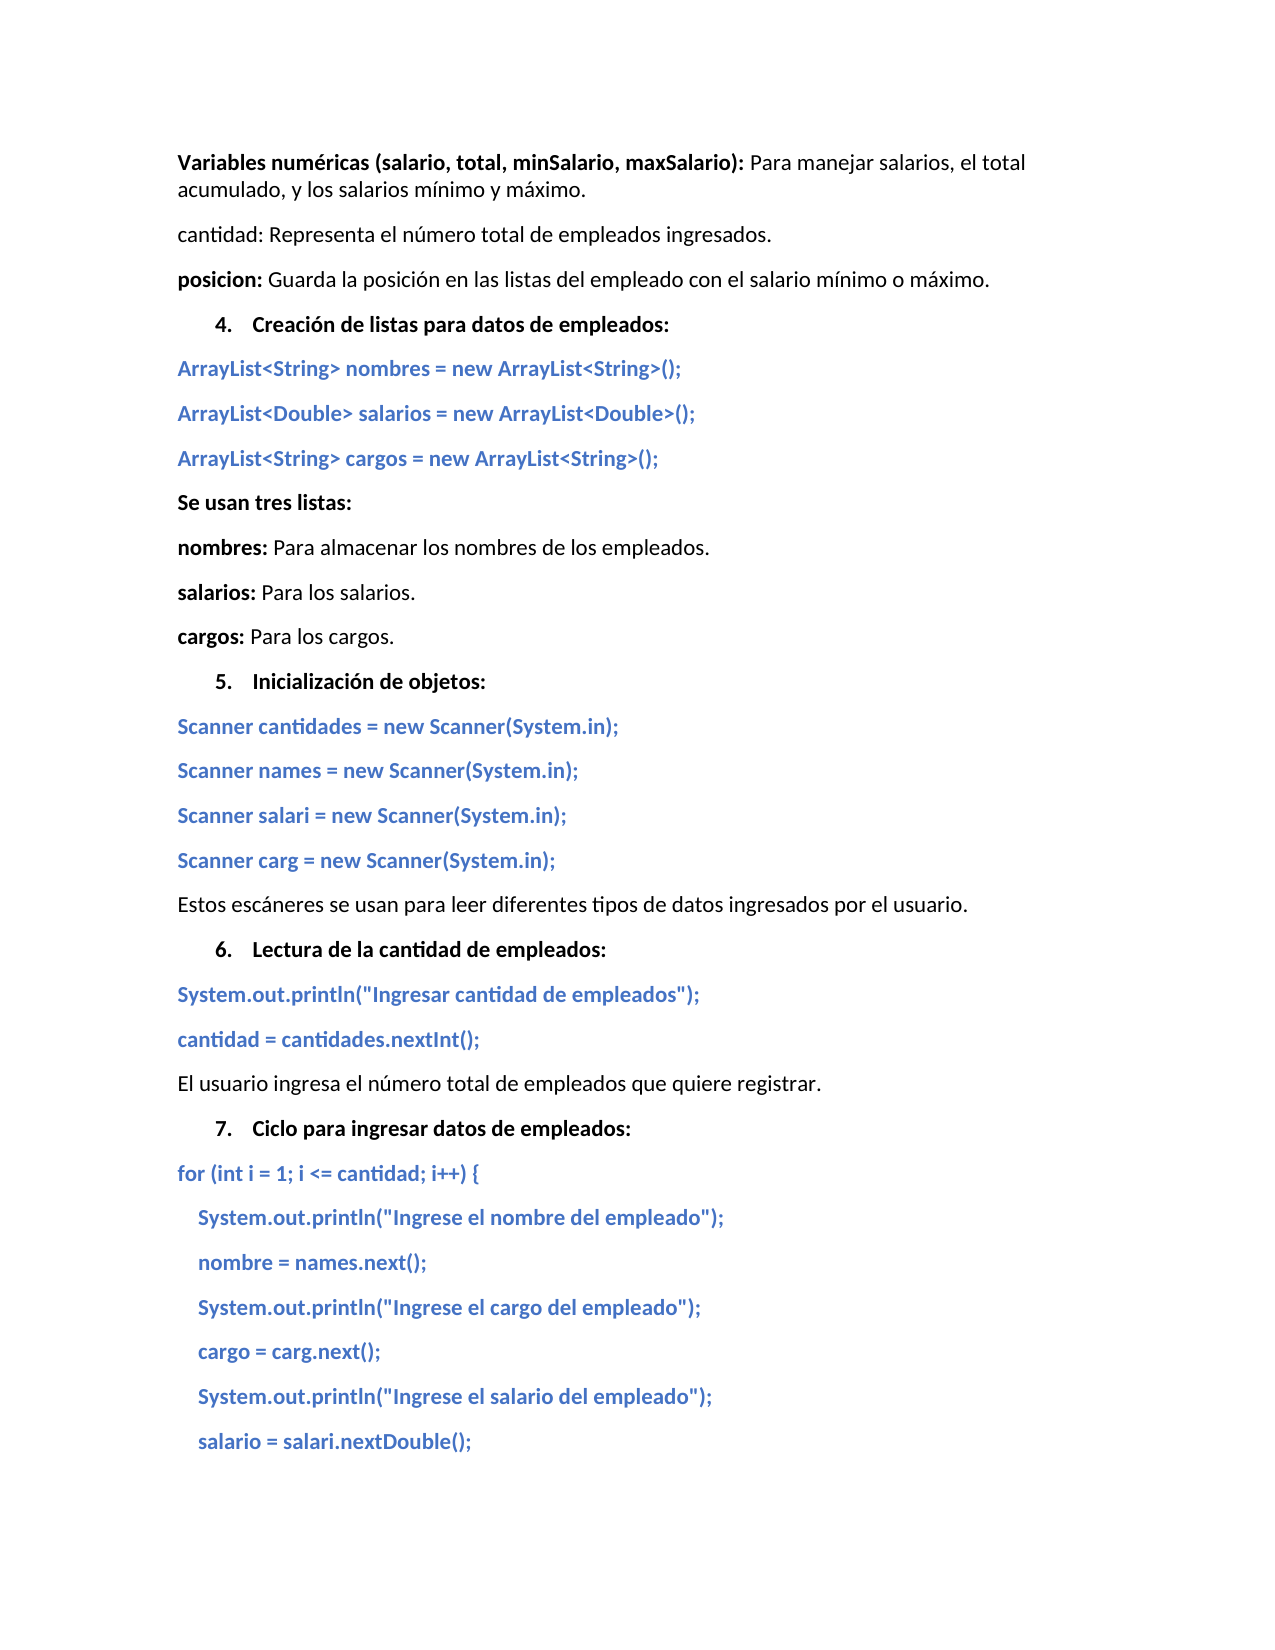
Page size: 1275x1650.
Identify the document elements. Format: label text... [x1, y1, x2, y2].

list Lectura de la cantidad de empleados: [215, 935, 1098, 963]
text salario = salari.nextDouble(); [177, 1427, 1098, 1455]
text nombres: Para almacenar los nombres de los empleados. [177, 533, 1098, 561]
text cargo = carg.next(); [177, 1337, 1098, 1366]
text El usuario ingresa el número total de empleados que quiere registrar. [177, 1069, 1098, 1097]
text posicion: Guarda la posición en las listas del empleado con el salario mínimo o máximo. [177, 265, 1098, 293]
text Scanner salari = new Scanner(System.in); [177, 801, 1098, 829]
text Estos escáneres se usan para leer diferentes tipos de datos ingresados por el usuario. [177, 891, 1098, 919]
text System.out.println("Ingresar cantidad de empleados"); [177, 980, 1098, 1008]
text ArrayList<String> nombres = new ArrayList<String>(); [177, 354, 1098, 382]
text System.out.println("Ingrese el salario del empleado"); [177, 1382, 1098, 1410]
text cantidad = cantidades.nextInt(); [177, 1025, 1098, 1053]
text Scanner carg = new Scanner(System.in); [177, 846, 1098, 874]
text nombre = names.next(); [177, 1248, 1098, 1276]
text ArrayList<String> cargos = new ArrayList<String>(); [177, 444, 1098, 472]
list Inicialización de objetos: [215, 667, 1098, 695]
text Se usan tres listas: [177, 488, 1098, 516]
text System.out.println("Ingrese el nombre del empleado"); [177, 1203, 1098, 1231]
list Creación de listas para datos de empleados: [215, 310, 1098, 338]
text System.out.println("Ingrese el cargo del empleado"); [177, 1293, 1098, 1321]
text for (int i = 1; i <= cantidad; i++) { [177, 1159, 1098, 1187]
text cantidad: Representa el número total de empleados ingresados. [177, 220, 1098, 248]
text Scanner cantidades = new Scanner(System.in); [177, 712, 1098, 740]
text salarios: Para los salarios. [177, 578, 1098, 606]
list Ciclo para ingresar datos de empleados: [215, 1114, 1098, 1142]
text cargos: Para los cargos. [177, 622, 1098, 651]
text ArrayList<Double> salarios = new ArrayList<Double>(); [177, 399, 1098, 427]
text Scanner names = new Scanner(System.in); [177, 757, 1098, 784]
text Variables numéricas (salario, total, minSalario, maxSalario): Para manejar salarios, el total acumulado, y los salarios mínimo y máximo. [177, 148, 1098, 204]
